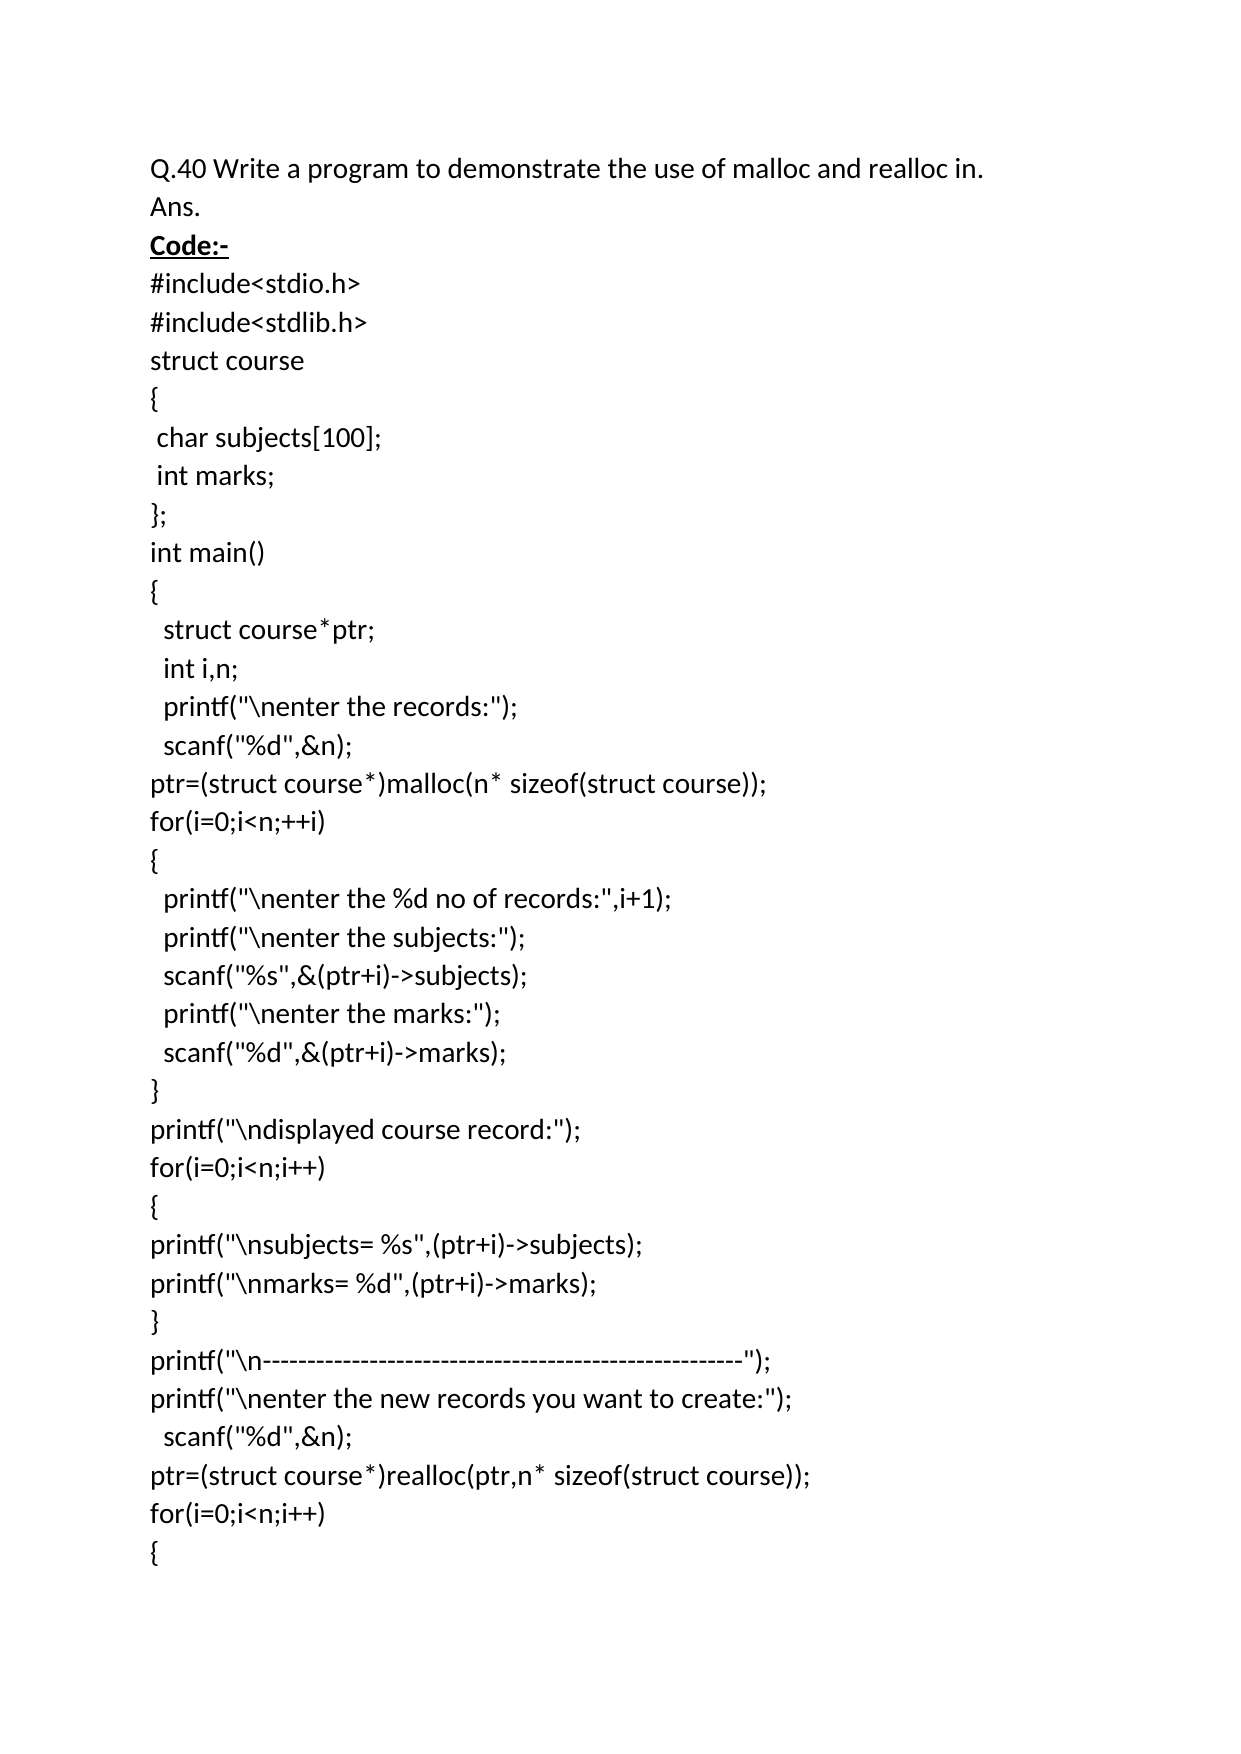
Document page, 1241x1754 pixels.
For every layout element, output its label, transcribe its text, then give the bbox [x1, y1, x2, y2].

text { [150, 381, 1090, 416]
text printf("\ndisplayed course record:"); [150, 1111, 1090, 1147]
text scanf("%d",&(ptr+i)->marks); [150, 1034, 1090, 1070]
text char subjects[100]; [150, 419, 1090, 455]
text printf("\nenter the subjects:"); [150, 919, 1090, 954]
text printf("\nenter the marks:"); [150, 996, 1090, 1031]
text Code:- [150, 227, 1090, 262]
text { [150, 1188, 1090, 1223]
text struct course*ptr; [150, 611, 1090, 647]
text #include<stdio.h> [150, 265, 1090, 301]
text for(i=0;i<n;i++) [150, 1149, 1090, 1185]
text } [150, 1303, 1090, 1339]
text printf("\nenter the %d no of records:",i+1); [150, 880, 1090, 916]
text { [150, 1534, 1090, 1569]
text int main() [150, 534, 1090, 570]
text printf("\nsubjects= %s",(ptr+i)->subjects); [150, 1226, 1090, 1262]
text scanf("%d",&n); [150, 1418, 1090, 1454]
text { [150, 573, 1090, 608]
text int marks; [150, 457, 1090, 493]
text for(i=0;i<n;i++) [150, 1495, 1090, 1531]
text ptr=(struct course*)malloc(n* sizeof(struct course)); [150, 765, 1090, 801]
text printf("\n------------------------------------------------------"); [150, 1342, 1090, 1377]
text printf("\nenter the records:"); [150, 688, 1090, 724]
text #include<stdlib.h> [150, 304, 1090, 339]
text Q.40 Write a program to demonstrate the use of malloc and realloc in. [150, 150, 1090, 186]
text } [150, 1072, 1090, 1108]
text struct course [150, 342, 1090, 378]
text }; [150, 496, 1090, 532]
text { [150, 842, 1090, 877]
text scanf("%d",&n); [150, 727, 1090, 762]
text printf("\nmarks= %d",(ptr+i)->marks); [150, 1265, 1090, 1300]
text scanf("%s",&(ptr+i)->subjects); [150, 957, 1090, 993]
text Ans. [150, 188, 1090, 224]
text ptr=(struct course*)realloc(ptr,n* sizeof(struct course)); [150, 1457, 1090, 1492]
text for(i=0;i<n;++i) [150, 803, 1090, 839]
text int i,n; [150, 650, 1090, 685]
text printf("\nenter the new records you want to create:"); [150, 1380, 1090, 1416]
